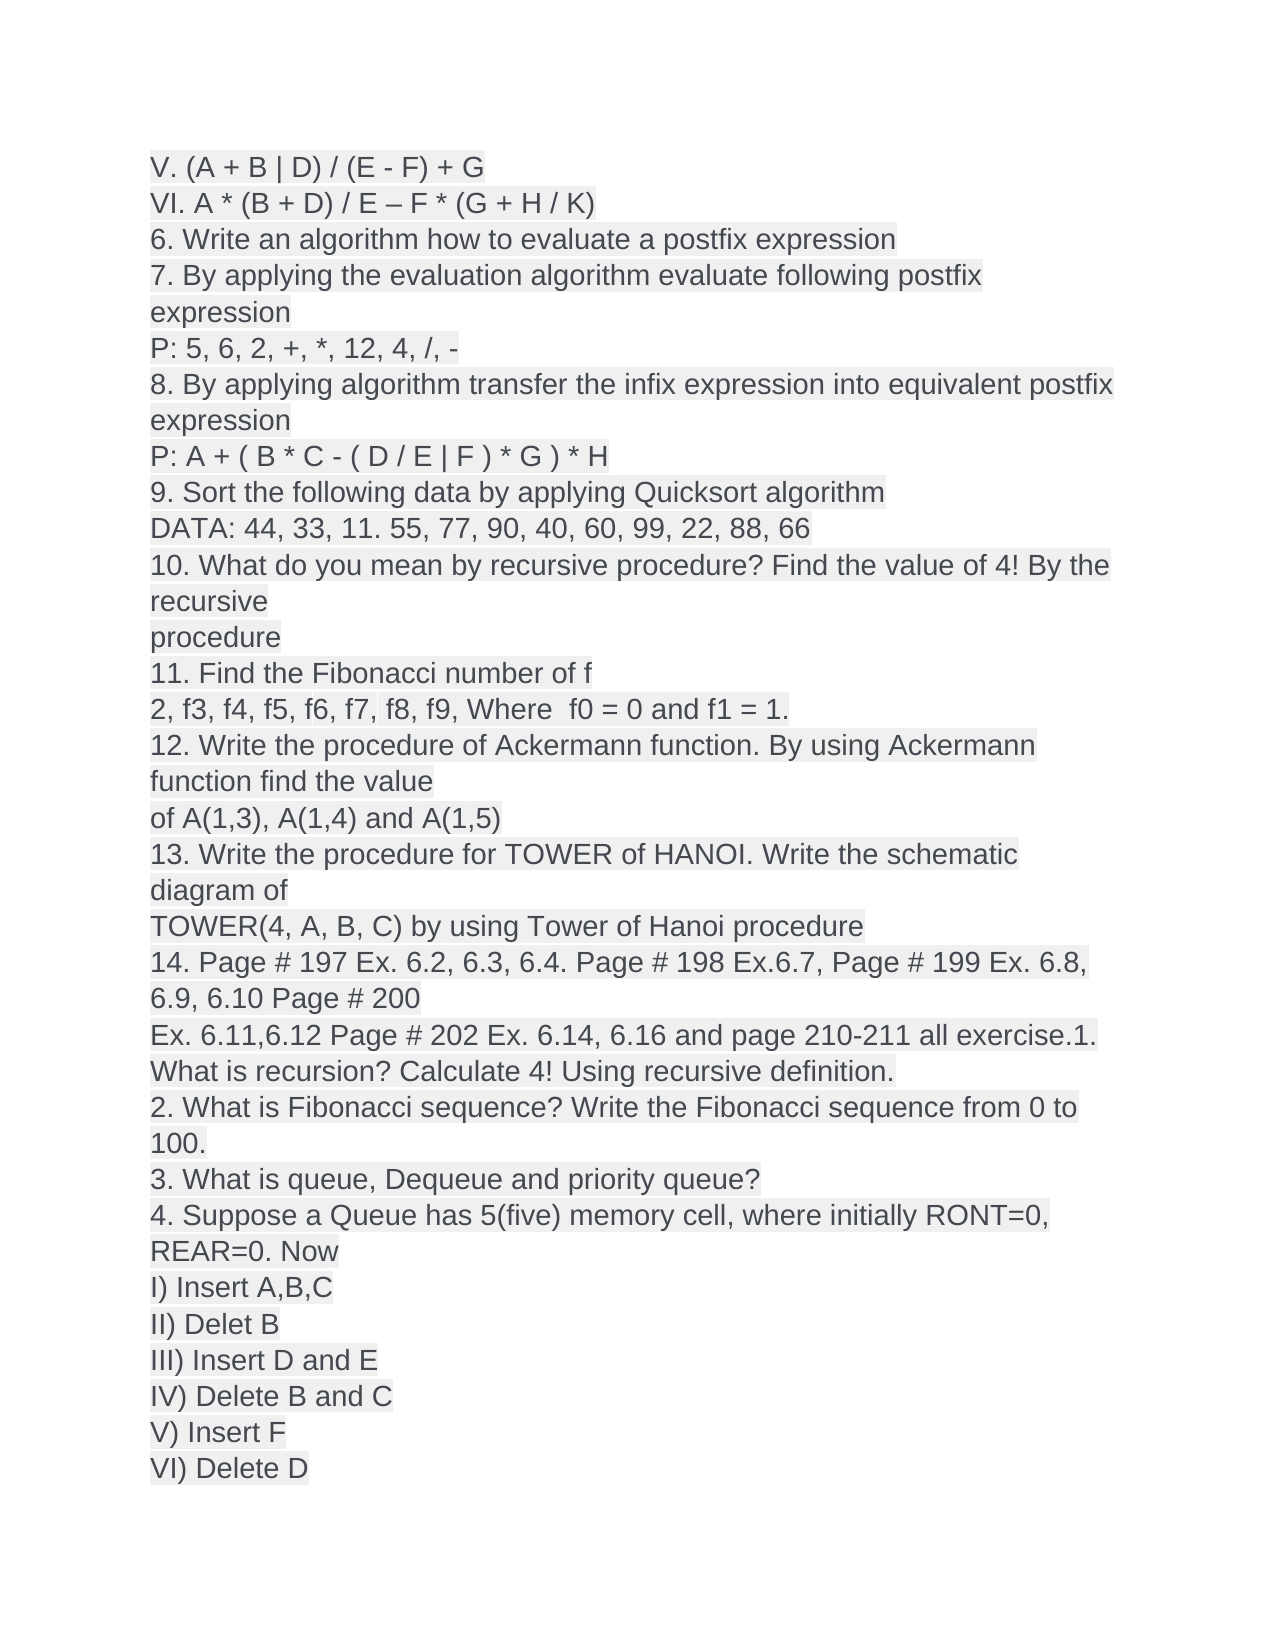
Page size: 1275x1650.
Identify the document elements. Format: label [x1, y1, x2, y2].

text [150, 150, 1125, 1485]
